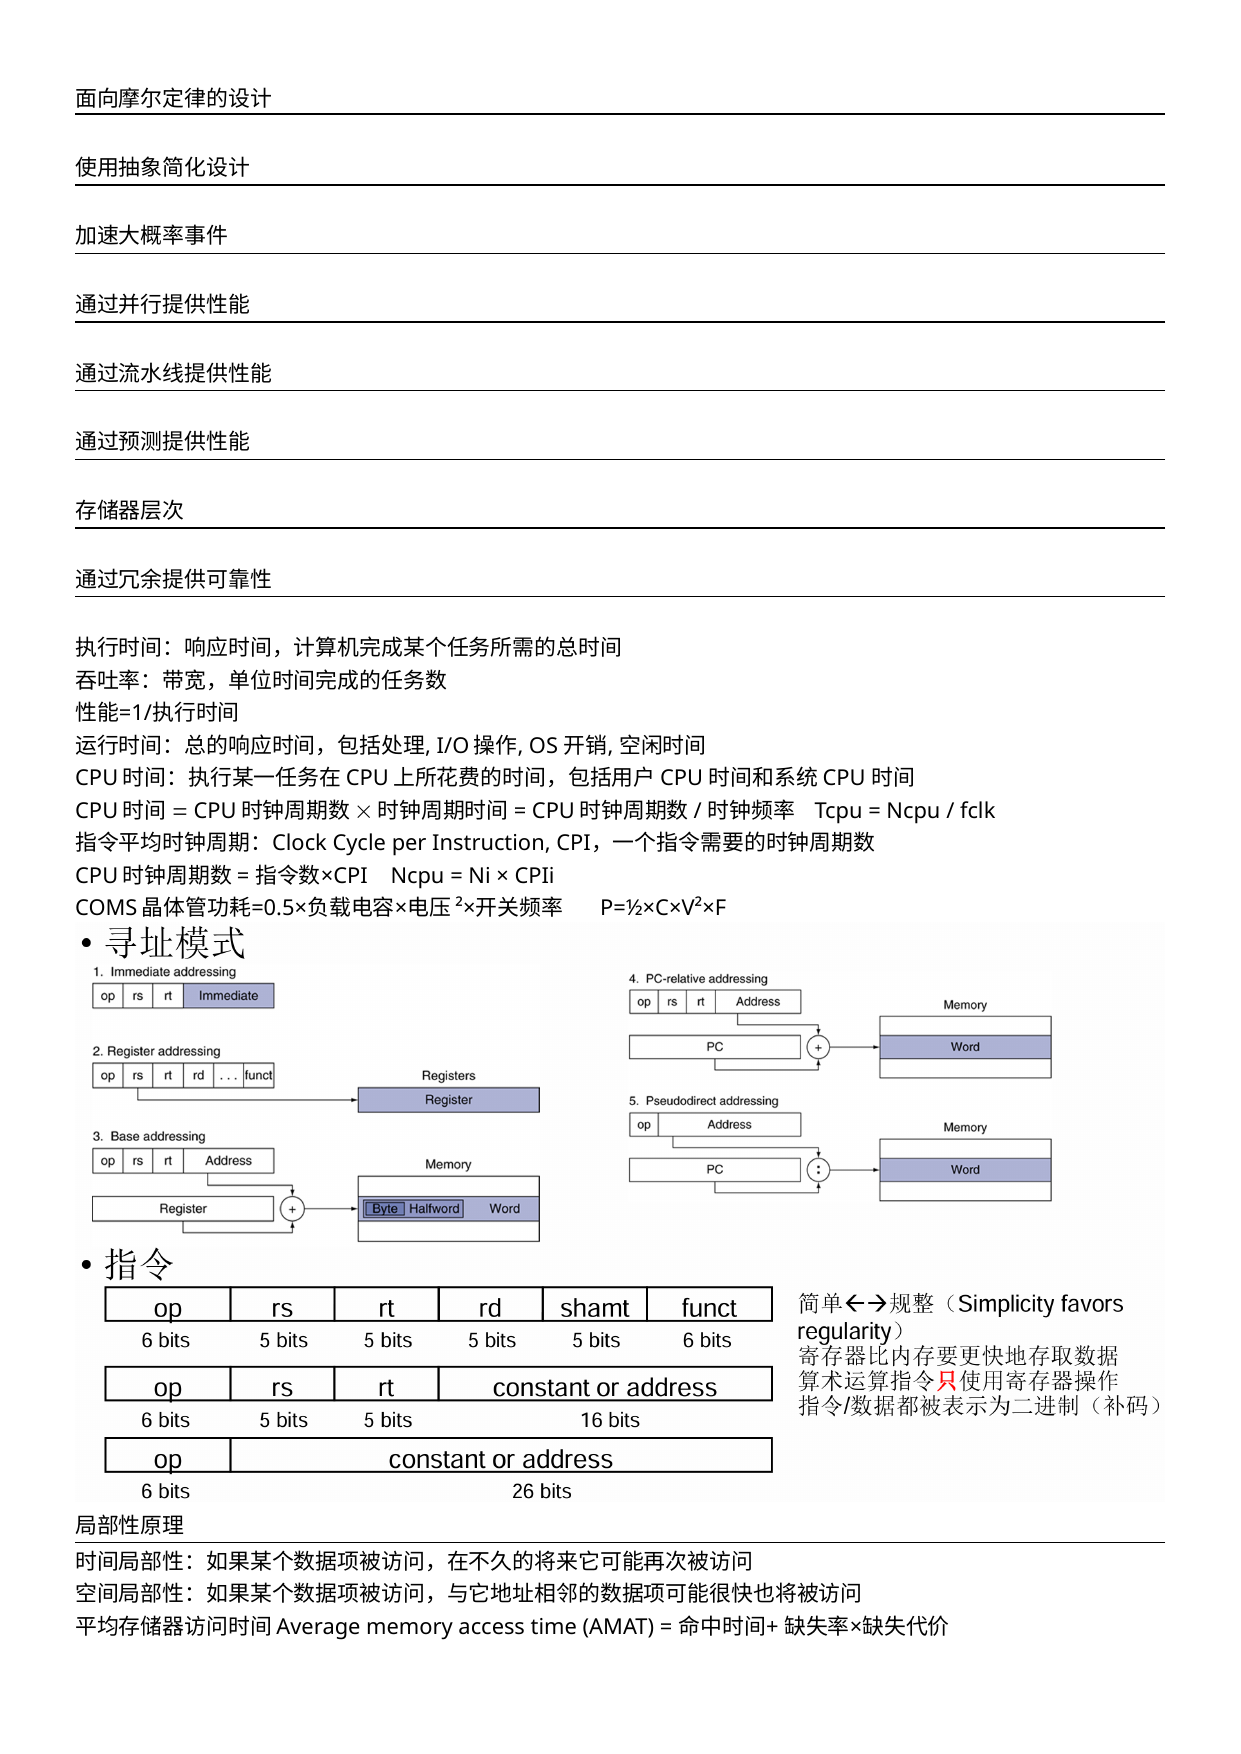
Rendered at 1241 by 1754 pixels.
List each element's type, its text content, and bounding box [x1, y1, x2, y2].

text 吞吐率：带宽，单位时间完成的任务数 [75, 662, 1165, 695]
text 使用抽象简化设计 [75, 146, 1165, 184]
text 通过流水线提供性能 [75, 355, 1165, 390]
text 通过预测提供性能 [75, 424, 1165, 459]
text 指令平均时钟周期：Clock Cycle per Instruction, CPI，一个指令需要的时钟周期数 [75, 825, 1165, 857]
text 时间局部性：如果某个数据项被访问，在不久的将来它可能再次被访问 [75, 1543, 1165, 1576]
text 通过并行提供性能 [75, 287, 1165, 321]
text CPU时间 CPU时钟周期数 时钟周期时间 = CPU时钟周期数 / 时钟频率 Tcpu = Ncpu / fclk [75, 792, 1165, 825]
text 局部性原理 [75, 1507, 1165, 1542]
text CPU时钟周期数 = 指令数×CPI Ncpu = Ni × CPIi [75, 857, 1165, 890]
text 面向摩尔定律的设计 [75, 81, 1165, 113]
text 运行时间：总的响应时间，包括处理, I/O操作, OS 开销, 空闲时间 [75, 727, 1165, 760]
text 执行时间：响应时间，计算机完成某个任务所需的总时间 [75, 630, 1165, 662]
text 空间局部性：如果某个数据项被访问，与它地址相邻的数据项可能很快也将被访问 [75, 1576, 1165, 1608]
text 平均存储器访问时间Average memory access time (AMAT) = 命中时间+ 缺失率×缺失代价 [75, 1608, 1165, 1641]
text 加速大概率事件 [75, 218, 1165, 253]
text 存储器层次 [75, 493, 1165, 527]
text CPU时间：执行某一任务在CPU上所花费的时间，包括用户CPU 时间和系统CPU 时间 [75, 760, 1165, 792]
text 性能=1/执行时间 [75, 695, 1165, 727]
text 通过冗余提供可靠性 [75, 561, 1165, 596]
text COMS晶体管功耗=0.5×负载电容×电压²×开关频率 P=½×C×V²×F [75, 890, 1165, 922]
picture [75, 922, 1166, 1502]
